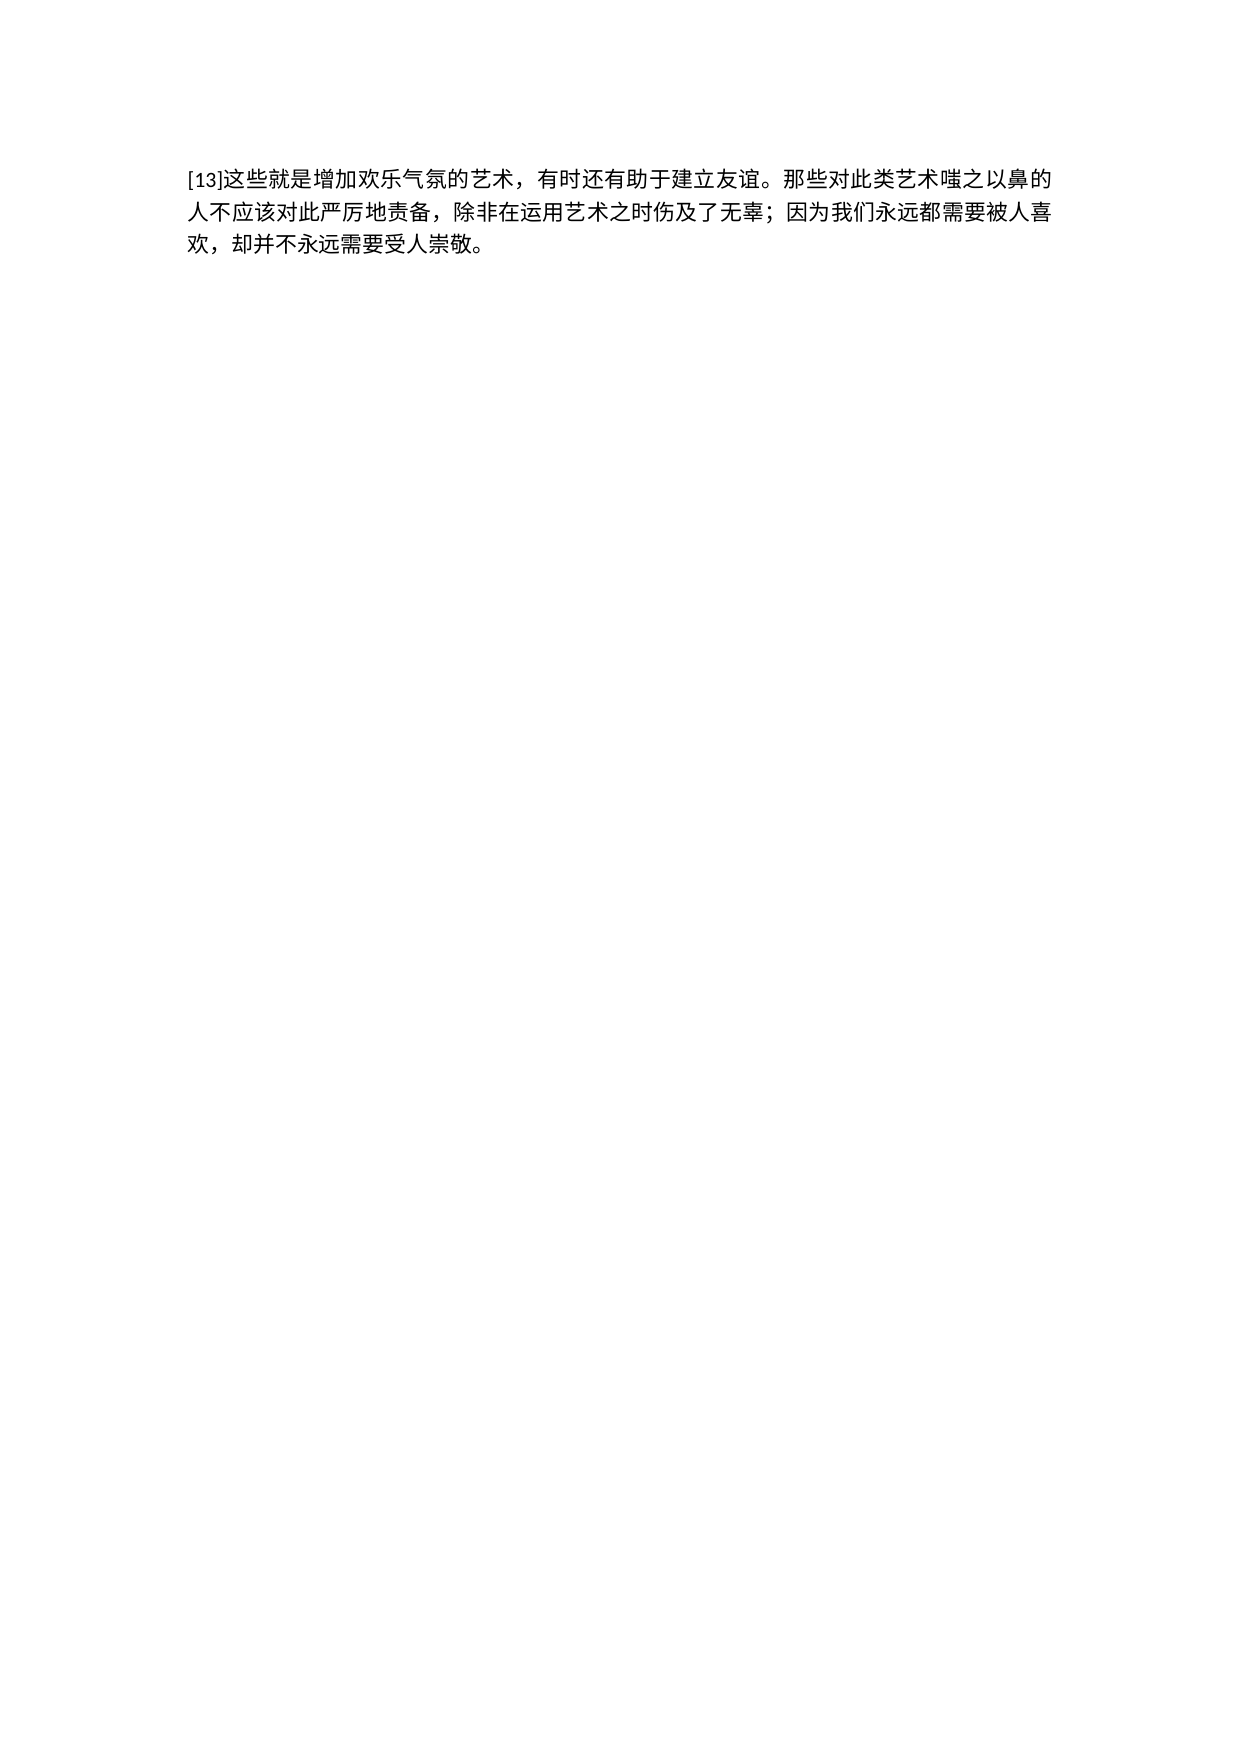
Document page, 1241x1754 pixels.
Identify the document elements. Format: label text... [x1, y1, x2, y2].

text [13]这些就是增加欢乐气氛的艺术，有时还有助于建立友谊。那些对此类艺术嗤之以鼻的人不应该对此严厉地责备，除非在运用艺术之时伤及了无辜；因为我们永远都需要被人喜欢，却并不永远需要受人崇敬。 [187, 162, 1053, 259]
